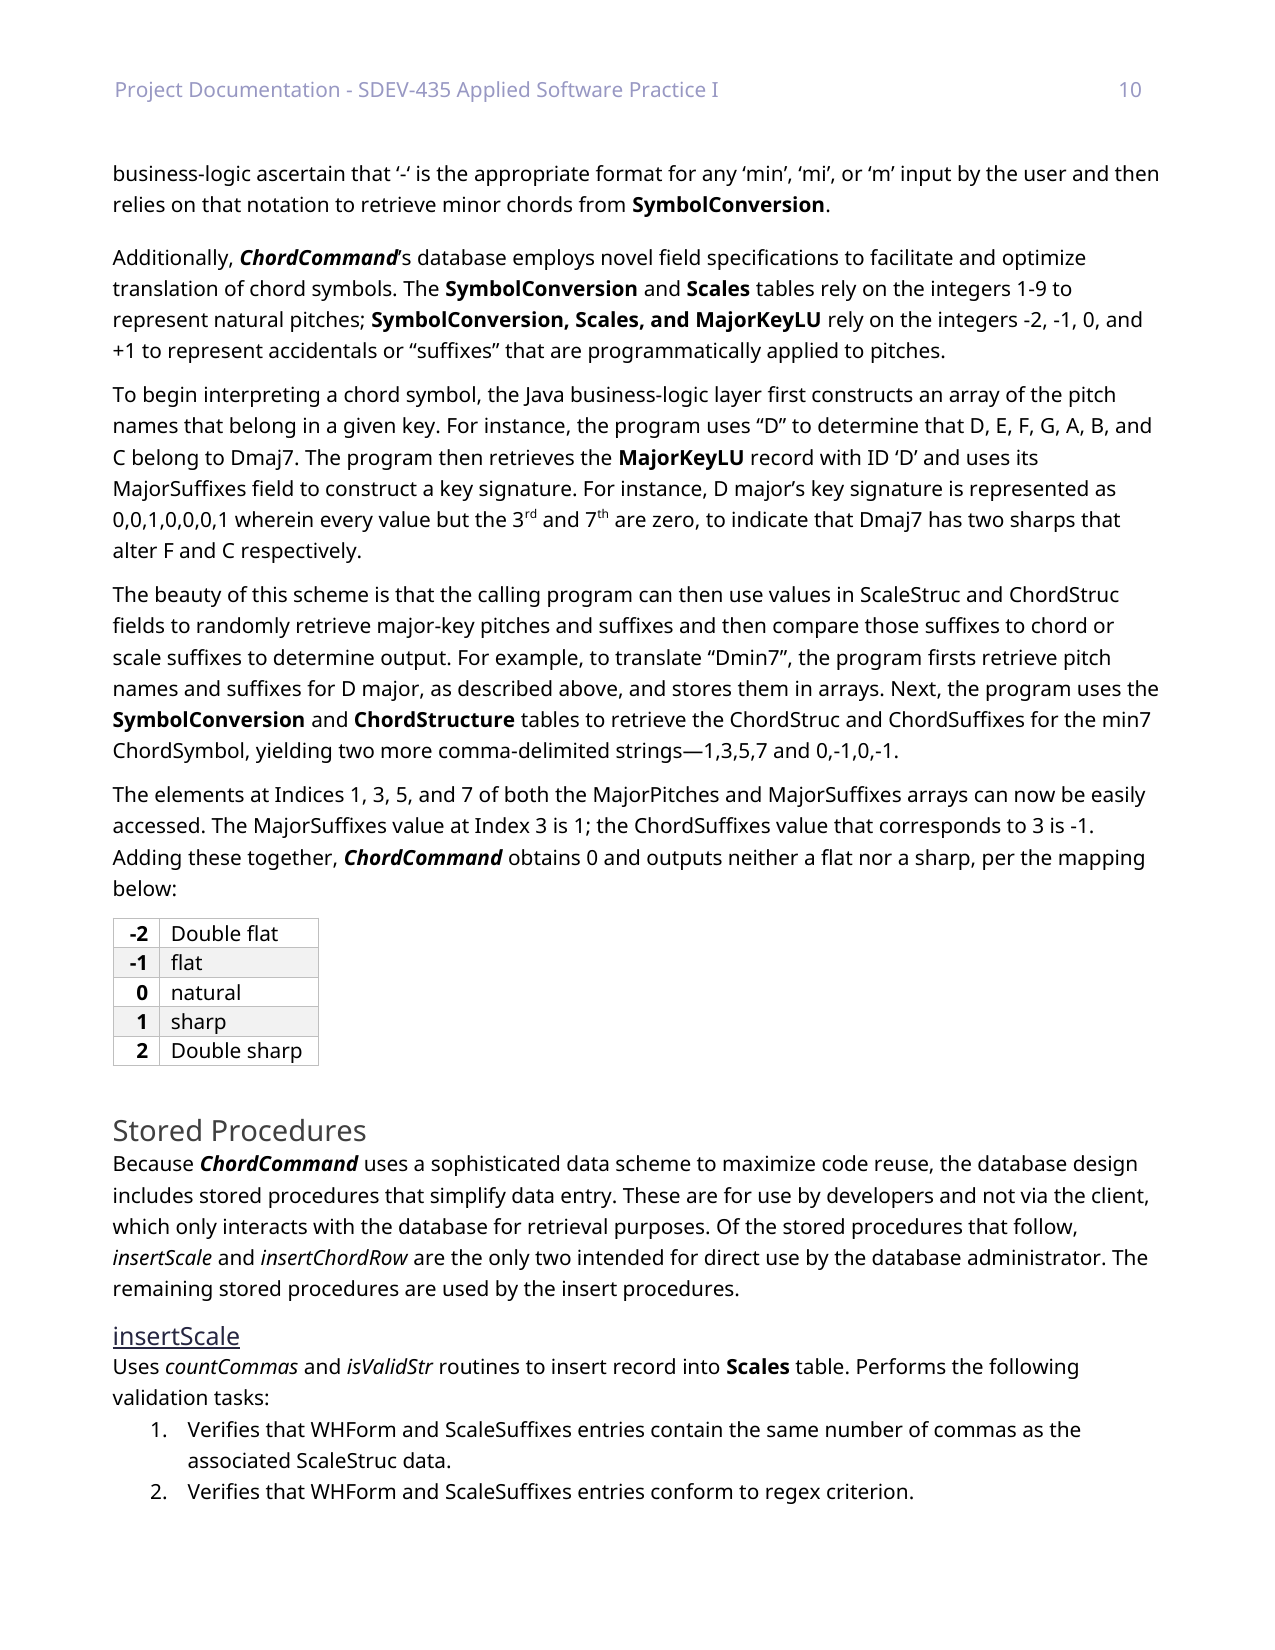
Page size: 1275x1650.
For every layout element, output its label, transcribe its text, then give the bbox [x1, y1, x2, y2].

table_header Double flat [160, 919, 318, 947]
list Verifies that WHForm and ScaleSuffixes entries contain the same number of commas as the associated ScaleStruc data. [150, 1415, 1162, 1474]
table_cell Double sharp [160, 1037, 318, 1065]
list Verifies that WHForm and ScaleSuffixes entries conform to regex criterion. [150, 1477, 1162, 1506]
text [112, 159, 1162, 219]
text To begin interpreting a chord symbol, the Java business-logic layer first constructs an array of the pitch names that belong in a given key. For instance, the program uses “D” to determine that D, E, F, G, A, B, and C belong to Dmaj7. The program then retrieves the MajorKeyLU record with ID ‘D’ and uses its MajorSuffixes field to construct a key signature. For instance, D major’s key signature is represented as 0,0,1,0,0,0,1 wherein every value but the 3rd and 7th are zero, to indicate that Dmaj7 has two sharps that alter F and C respectively. [112, 380, 1162, 565]
subtitle Stored Procedures [112, 1110, 1162, 1149]
table_cell sharp [160, 1007, 318, 1036]
text Additionally, ChordCommand’s database employs novel field specifications to facilitate and optimize translation of chord symbols. The SymbolConversion and Scales tables rely on the integers 1-9 to represent natural pitches; SymbolConversion, Scales, and MajorKeyLU rely on the integers -2, -1, 0, and +1 to represent accidentals or “suffixes” that are programmatically applied to pitches. [112, 243, 1162, 365]
table_cell flat [160, 948, 318, 977]
text The beauty of this scheme is that the calling program can then use values in ScaleStruc and ChordStruc fields to randomly retrieve major-key pitches and suffixes and then compare those suffixes to chord or scale suffixes to determine output. For example, to translate “Dmin7”, the program firsts retrieve pitch names and suffixes for D major, as described above, and stores them in arrays. Next, the program uses the SymbolConversion and ChordStructure tables to retrieve the ChordStruc and ChordSuffixes for the min7 ChordSymbol, yielding two more comma-delimited strings—1,3,5,7 and 0,-1,0,-1. [112, 580, 1162, 765]
table_header -2 [114, 919, 159, 947]
text The elements at Indices 1, 3, 5, and 7 of both the MajorPitches and MajorSuffixes arrays can now be easily accessed. The MajorSuffixes value at Index 3 is 1; the ChordSuffixes value that corresponds to 3 is -1. Adding these together, ChordCommand obtains 0 and outputs neither a flat nor a sharp, per the mapping below: [112, 780, 1162, 902]
table_cell natural [160, 978, 318, 1006]
table_cell 1 [114, 1007, 159, 1036]
subtitle insertScale [112, 1318, 1162, 1352]
table_cell 0 [114, 978, 159, 1006]
text Uses countCommas and isValidStr routines to insert record into Scales table. Performs the following validation tasks: [112, 1352, 1162, 1412]
table_cell -1 [114, 948, 159, 977]
text Because ChordCommand uses a sophisticated data scheme to maximize code reuse, the database design includes stored procedures that simplify data entry. These are for use by developers and not via the client, which only interacts with the database for retrieval purposes. Of the stored procedures that follow, insertScale and insertChordRow are the only two intended for direct use by the database administrator. The remaining stored procedures are used by the insert procedures. [112, 1149, 1162, 1303]
table_cell 2 [114, 1037, 159, 1065]
